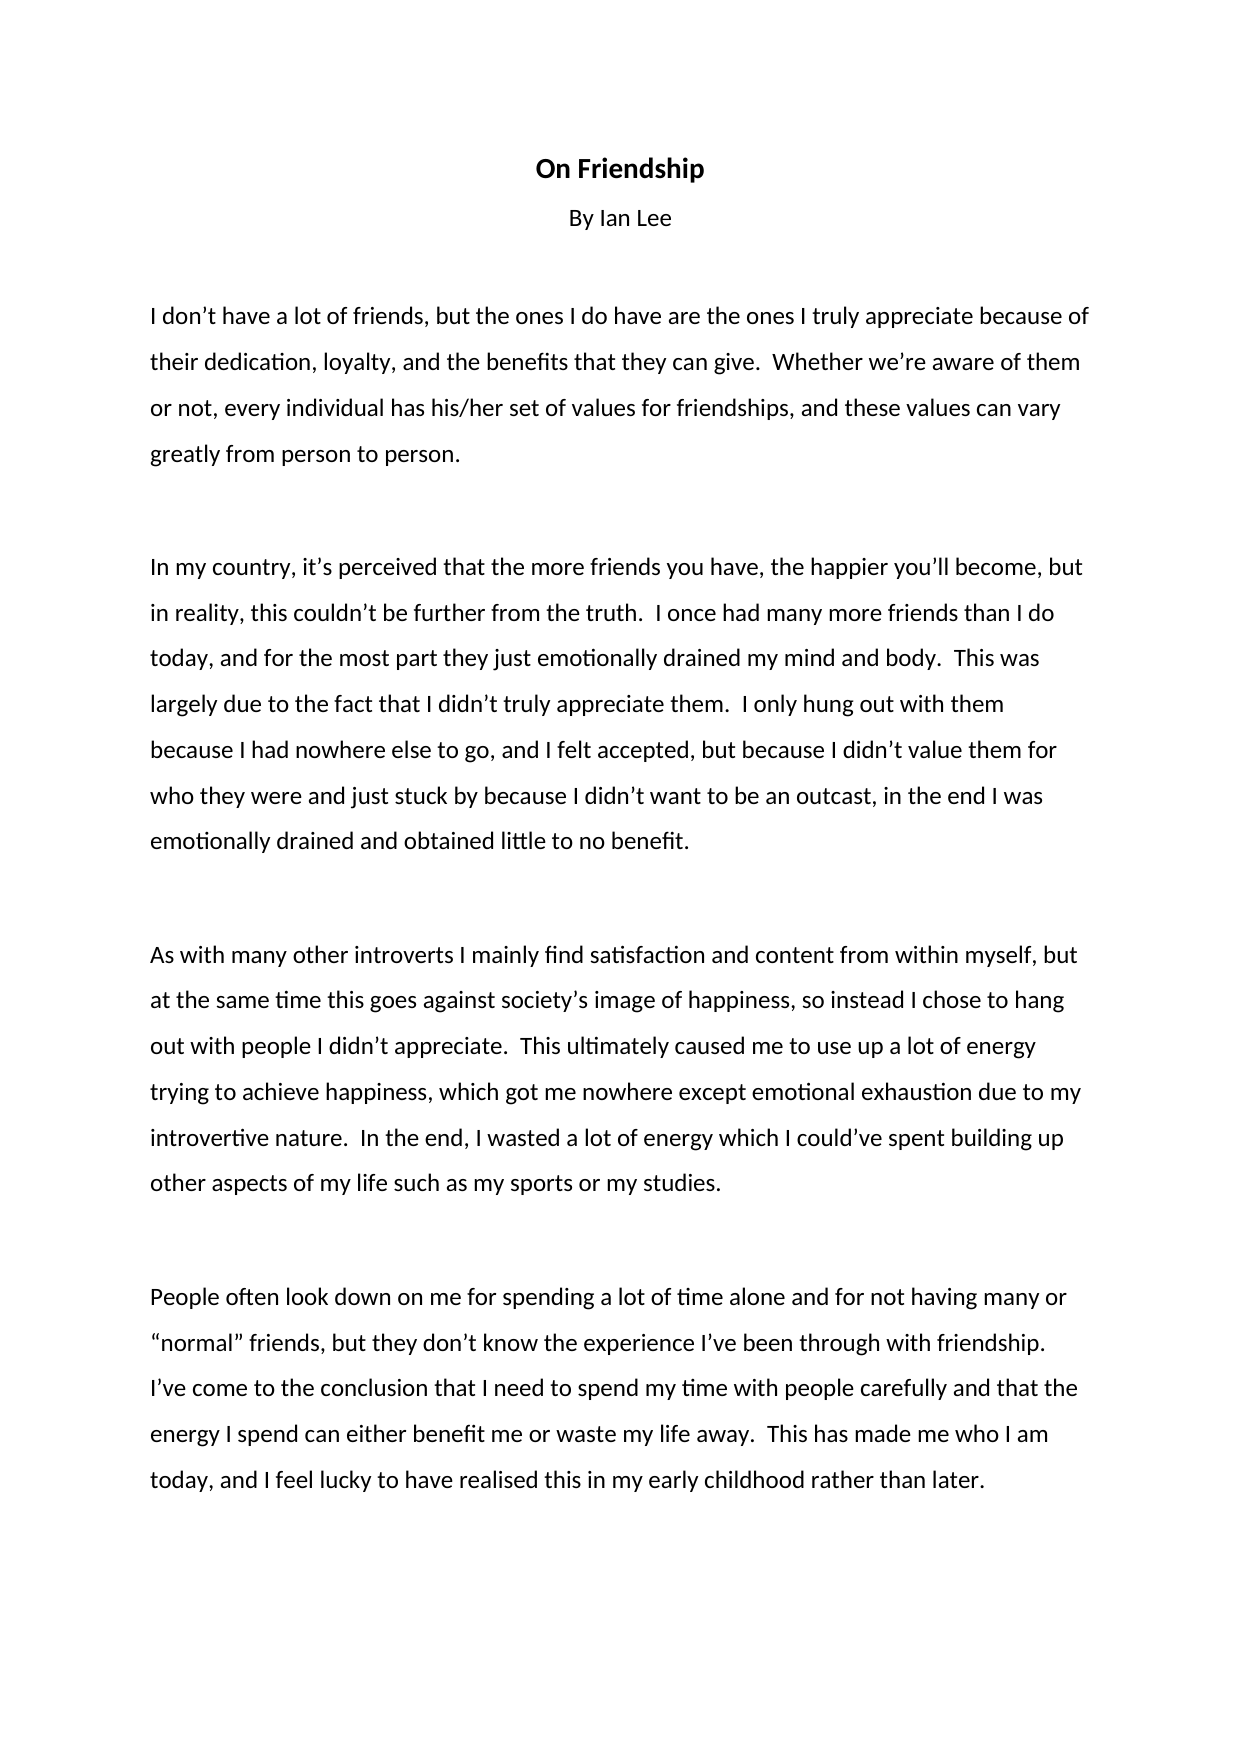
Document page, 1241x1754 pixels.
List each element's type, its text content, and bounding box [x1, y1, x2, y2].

text People often look down on me for spending a lot of time alone and for not having many or “normal” friends, but they don’t know the experience I’ve been through with friendship. I’ve come to the conclusion that I need to spend my time with people carefully and that the energy I spend can either benefit me or waste my life away. This has made me who I am today, and I feel lucky to have realised this in my early childhood rather than later. [150, 1281, 1090, 1494]
text As with many other introverts I mainly find satisfaction and content from within myself, but at the same time this goes against society’s image of happiness, so instead I chose to hang out with people I didn’t appreciate. This ultimately caused me to use up a lot of energy trying to achieve happiness, which got me nowhere except emotional exhaustion due to my introvertive nature. In the end, I wasted a lot of energy which I could’ve spent building up other aspects of my life such as my sports or my studies. [150, 939, 1090, 1198]
text By Ian Lee [150, 202, 1090, 233]
text I don’t have a lot of friends, but the ones I do have are the ones I truly appreciate because of their dedication, loyalty, and the benefits that they can give. Whether we’re aware of them or not, every individual has his/her set of values for friendships, and these values can vary greatly from person to person. [150, 301, 1090, 468]
text On Friendship [150, 150, 1090, 186]
text In my country, it’s perceived that the more friends you have, the happier you’ll become, but in reality, this couldn’t be further from the truth. I once had many more friends than I do today, and for the most part they just emotionally drained my mind and body. This was largely due to the fact that I didn’t truly appreciate them. I only hung out with them because I had nowhere else to go, and I felt accepted, but because I didn’t value them for who they were and just stuck by because I didn’t want to be an outcast, in the end I was emotionally drained and obtained little to no benefit. [150, 551, 1090, 856]
